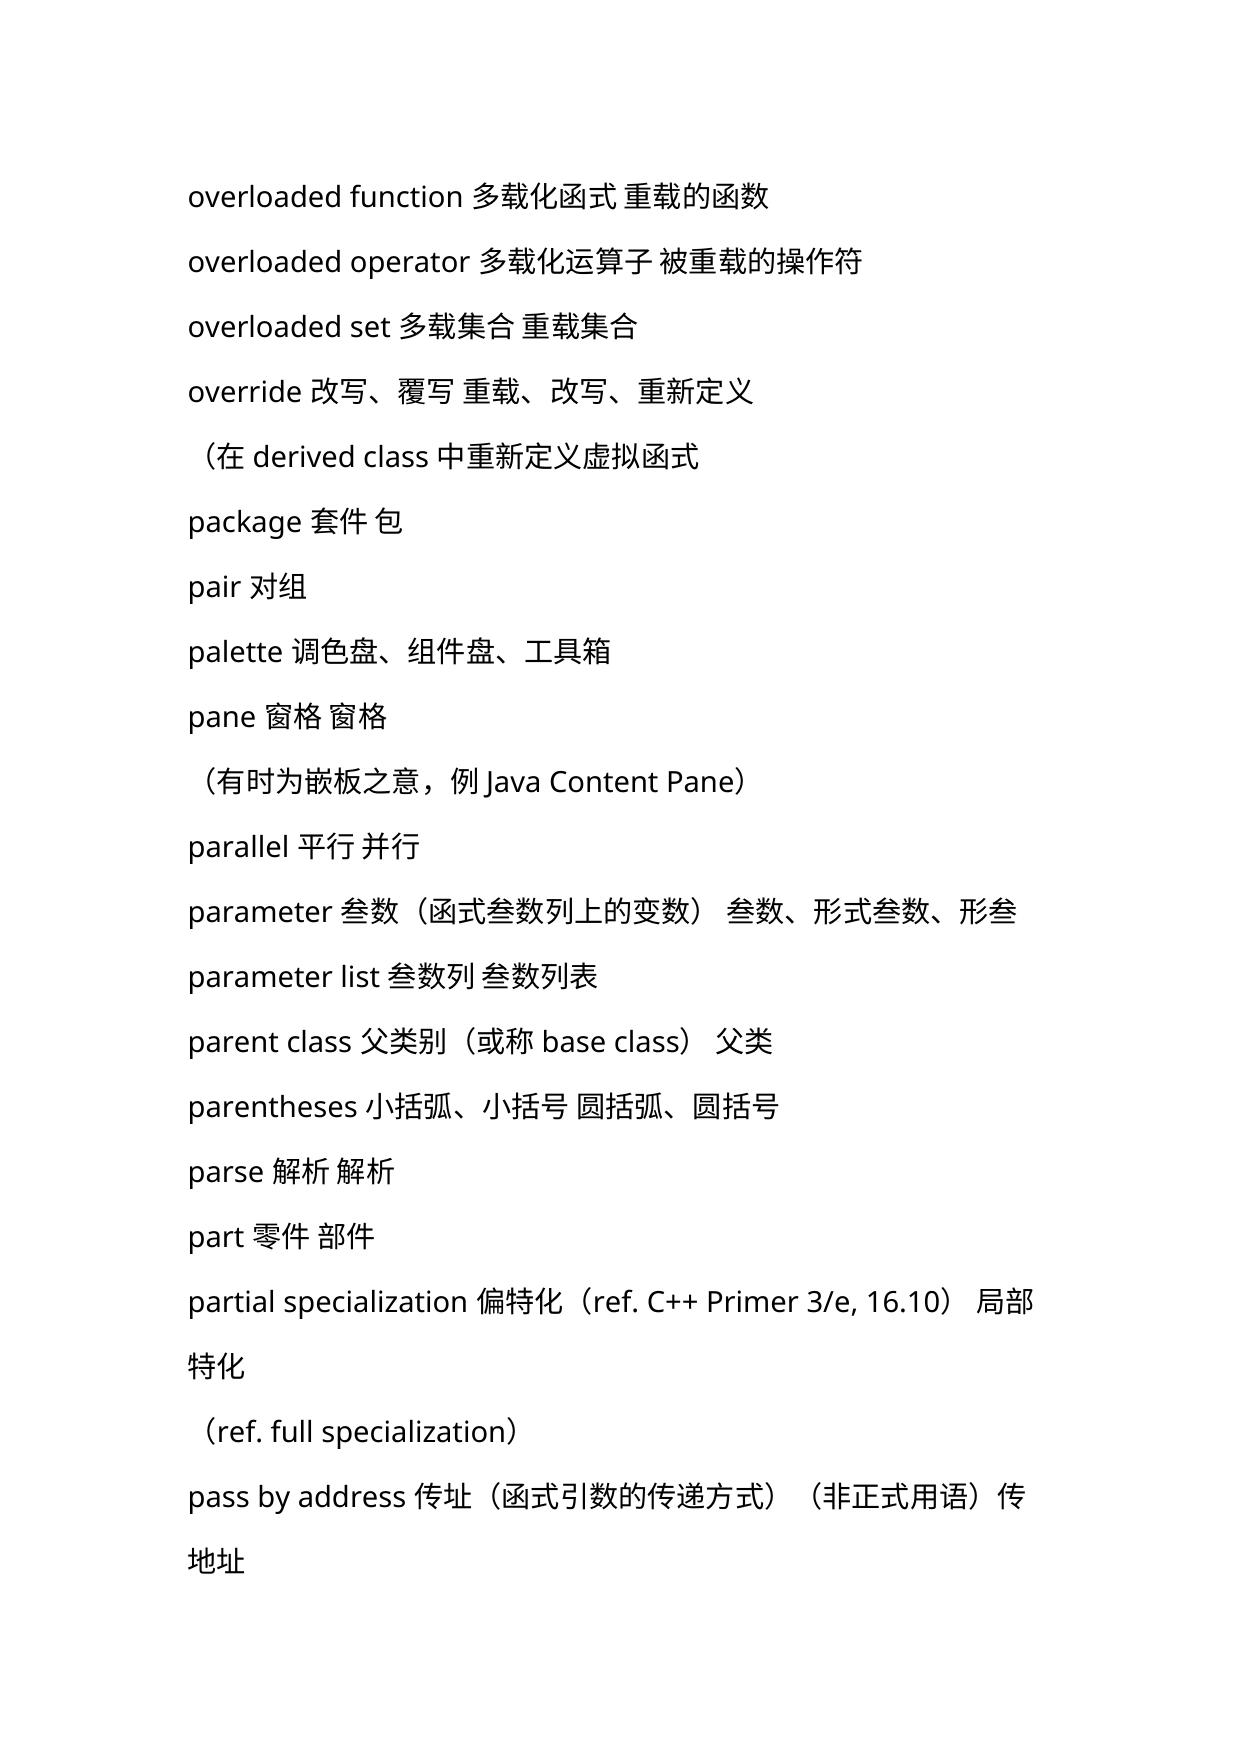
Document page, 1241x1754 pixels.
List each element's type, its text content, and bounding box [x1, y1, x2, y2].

text （在 derived class 中重新定义虚拟函式 [187, 422, 1053, 487]
text （有时为嵌板之意，例 Java Content Pane） [187, 747, 1053, 812]
text （ref. full specialization） [187, 1397, 1053, 1462]
text pair 对组 [187, 552, 1053, 617]
text parent class 父类别（或称 base class） 父类 [187, 1007, 1053, 1072]
text package 套件 包 [187, 487, 1053, 552]
text pass by address 传址（函式引数的传递方式）（非正式用语）传地址 [187, 1462, 1053, 1592]
text overloaded set 多载集合 重载集合 [187, 292, 1053, 357]
text palette 调色盘、组件盘、工具箱 [187, 617, 1053, 682]
text part 零件 部件 [187, 1202, 1053, 1267]
text overloaded operator 多载化运算子 被重载的操作符 [187, 227, 1053, 292]
text parse 解析 解析 [187, 1137, 1053, 1202]
text parameter list 叁数列 叁数列表 [187, 942, 1053, 1007]
text override 改写、覆写 重载、改写、重新定义 [187, 357, 1053, 422]
text parallel 平行 并行 [187, 812, 1053, 877]
text overloaded function 多载化函式 重载的函数 [187, 162, 1053, 227]
text parameter 叁数（函式叁数列上的变数） 叁数、形式叁数、形叁 [187, 877, 1053, 942]
text parentheses 小括弧、小括号 圆括弧、圆括号 [187, 1072, 1053, 1137]
text partial specialization 偏特化（ref. C++ Primer 3/e, 16.10） 局部特化 [187, 1267, 1053, 1397]
text pane 窗格 窗格 [187, 682, 1053, 747]
